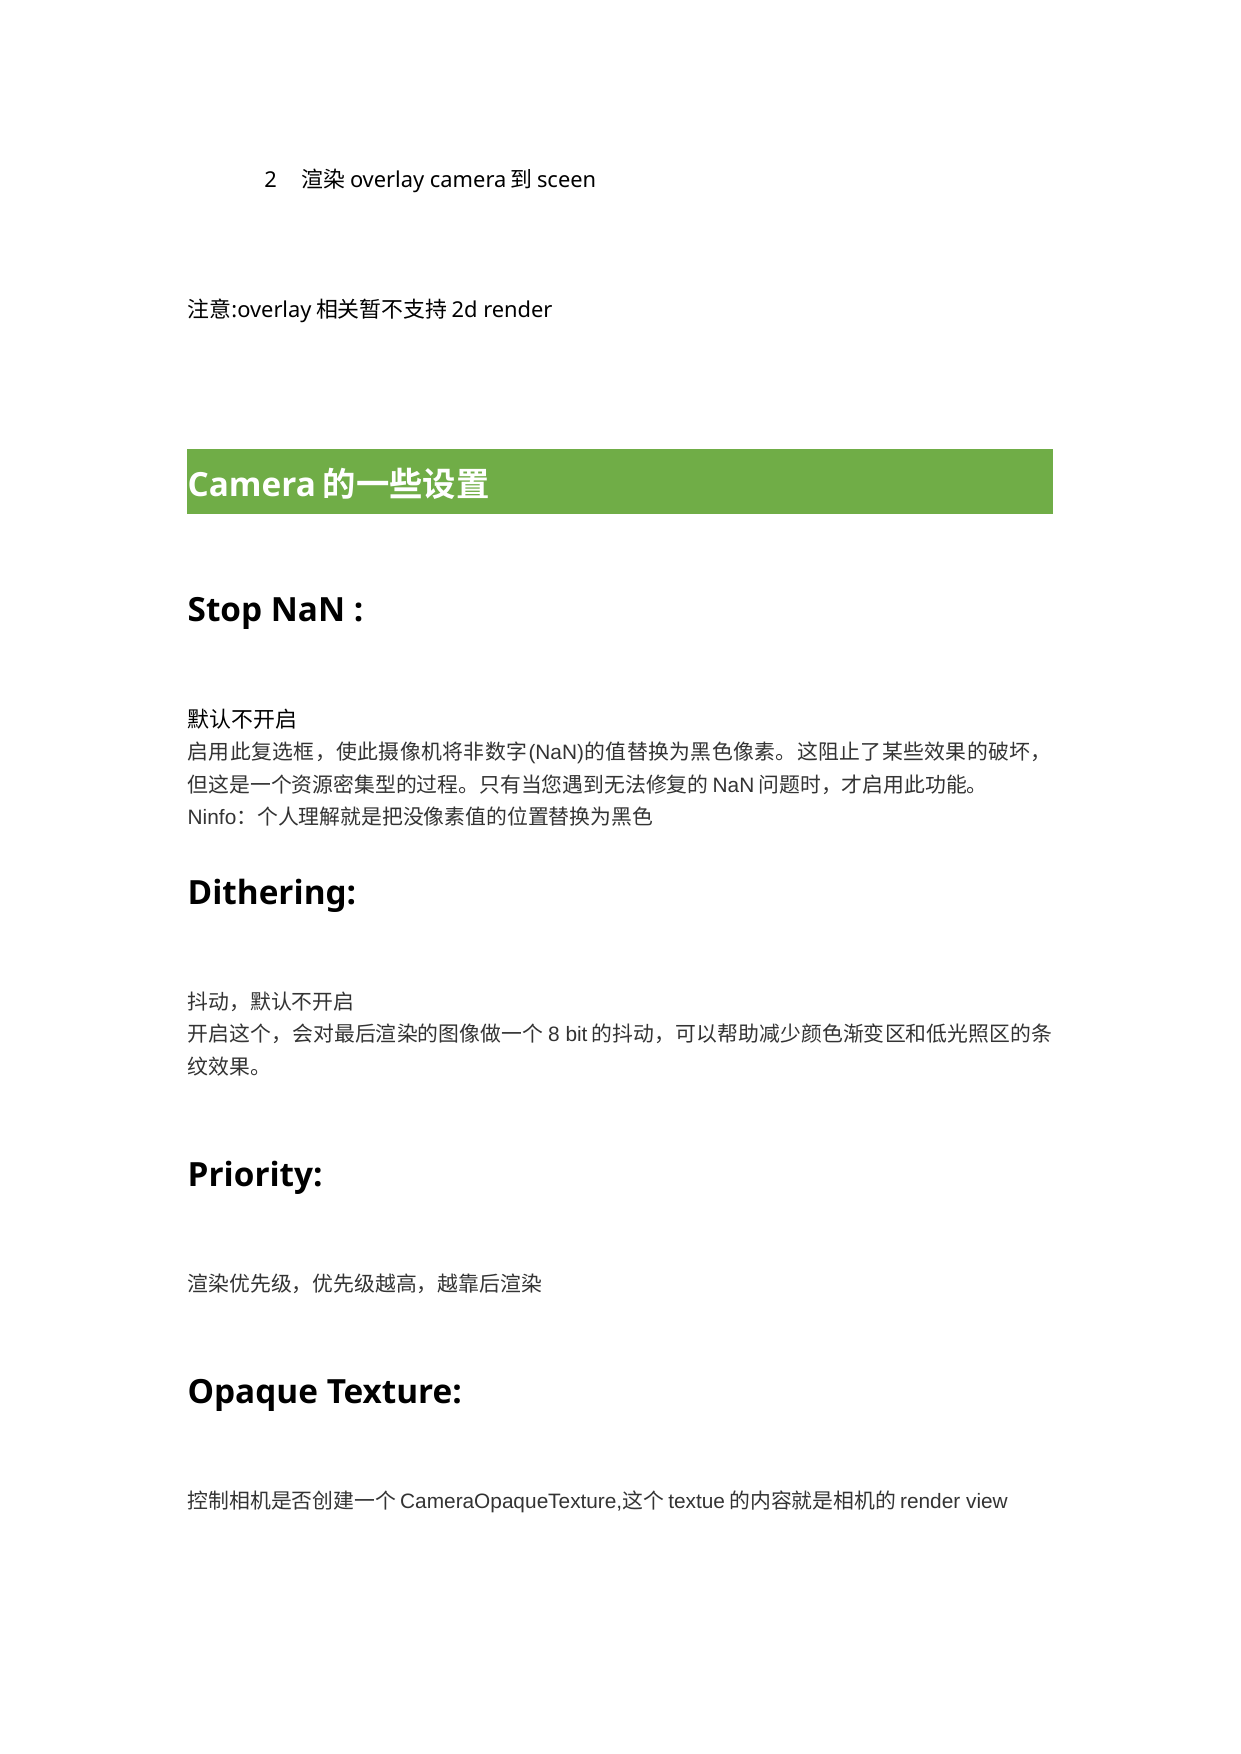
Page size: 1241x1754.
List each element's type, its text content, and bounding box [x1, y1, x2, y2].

subtitle Camera的一些设置 [187, 449, 1053, 514]
subtitle Stop NaN : [187, 576, 1053, 641]
text 开启这个，会对最后渲染的图像做一个8 bit的抖动，可以帮助减少颜色渐变区和低光照区的条纹效果。 [187, 1016, 1053, 1081]
text 默认不开启 [187, 702, 1053, 734]
subtitle Priority: [187, 1141, 1053, 1206]
text 注意:overlay相关暂不支持2d render [187, 292, 1053, 324]
text 启用此复选框，使此摄像机将非数字(NaN)的值替换为黑色像素。这阻止了某些效果的破坏，但这是一个资源密集型的过程。只有当您遇到无法修复的NaN问题时，才启用此功能。 [187, 734, 1053, 799]
subtitle Opaque Texture: [187, 1358, 1053, 1423]
text 抖动，默认不开启 [187, 984, 1053, 1016]
list 渲染overlay camera到sceen [264, 162, 1053, 194]
text 控制相机是否创建一个CameraOpaqueTexture,这个textue的内容就是相机的render view [187, 1483, 1053, 1516]
text 渲染优先级，优先级越高，越靠后渲染 [187, 1266, 1053, 1299]
subtitle Dithering: [187, 859, 1053, 924]
text Ninfo：个人理解就是把没像素值的位置替换为黑色 [187, 799, 1053, 832]
